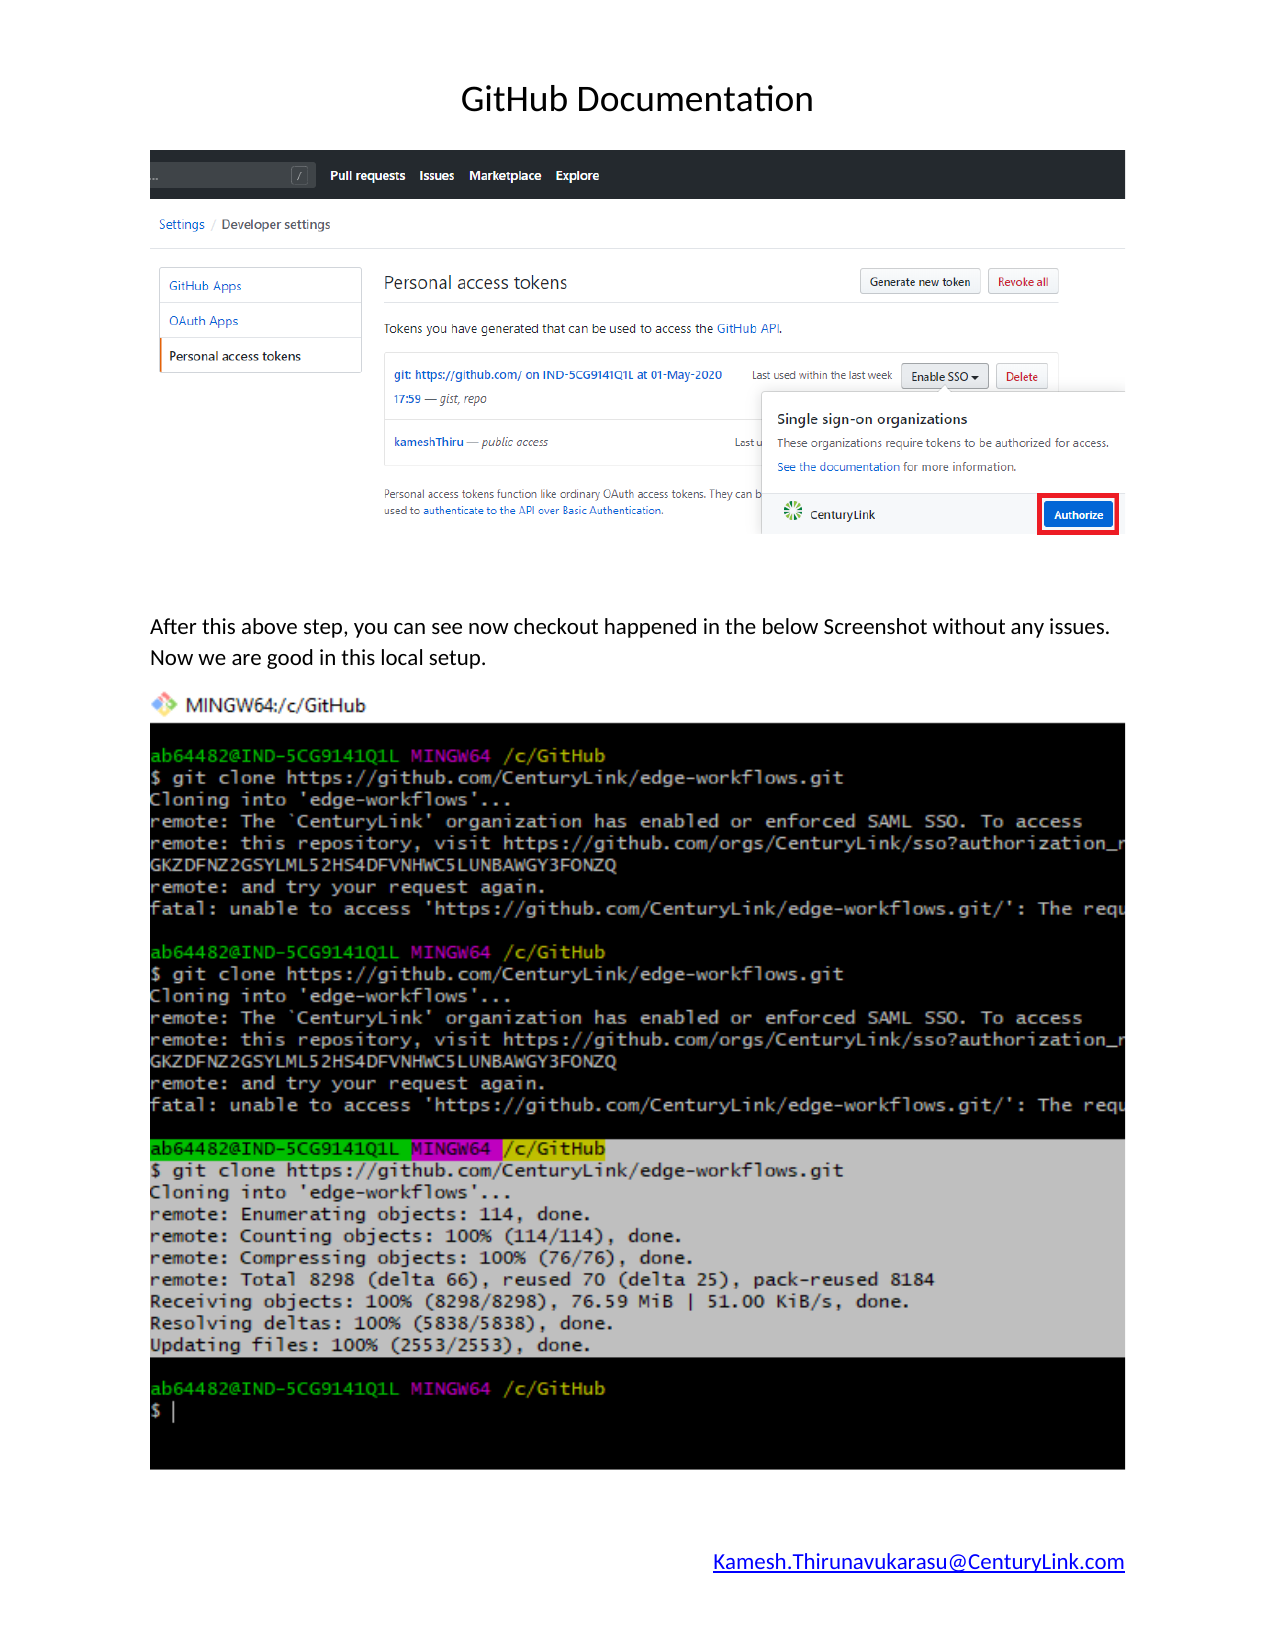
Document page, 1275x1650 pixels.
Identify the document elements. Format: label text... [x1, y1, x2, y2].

picture [150, 689, 1125, 1473]
picture [150, 150, 1125, 536]
text After this above step, you can see now checkout happened in the below Screenshot without any issues. Now we are good in this local setup. [150, 612, 1125, 671]
